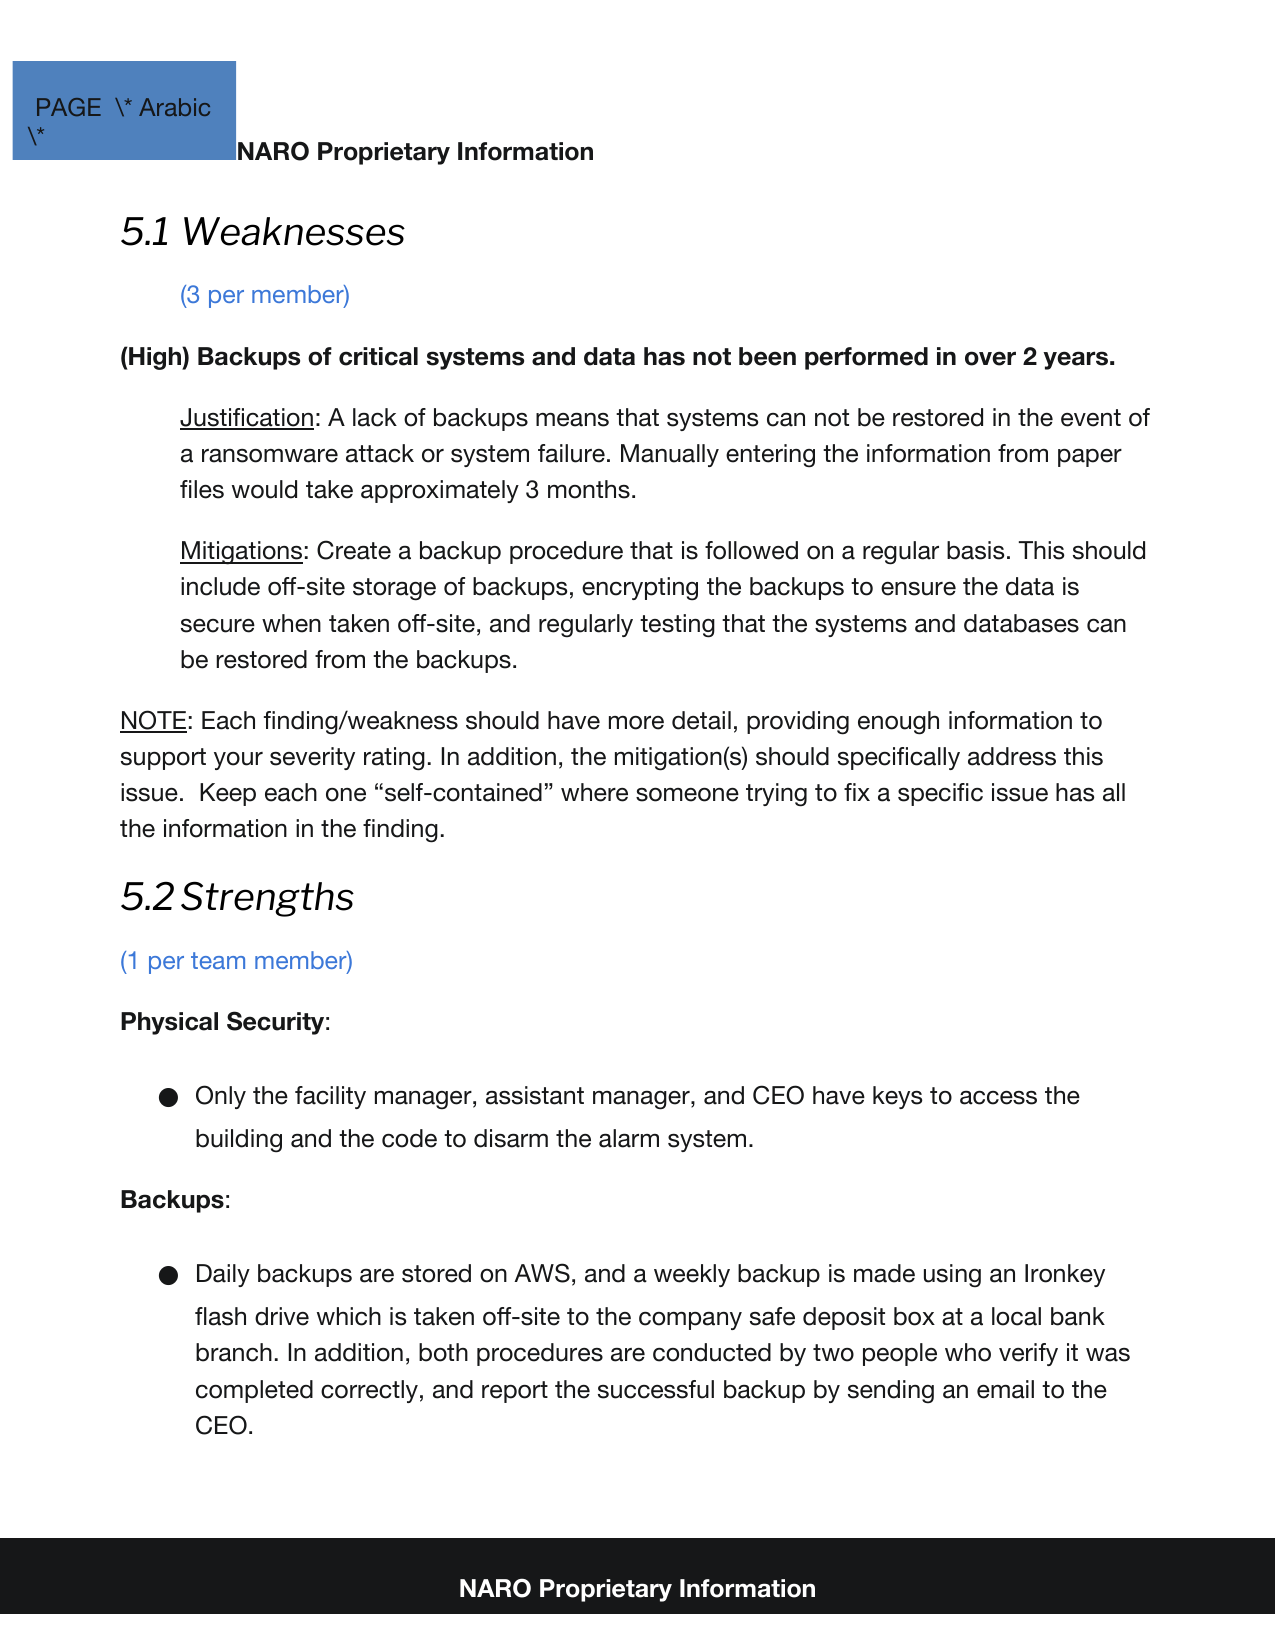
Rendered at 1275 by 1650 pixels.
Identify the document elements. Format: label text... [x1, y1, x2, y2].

text NOTE: Each finding/weakness should have more detail, providing enough information to support your severity rating. In addition, the mitigation(s) should specifically address this issue. Keep each one “self-contained” where someone trying to fix a specific issue has all the information in the finding. [120, 705, 1155, 845]
list Only the facility manager, assistant manager, and CEO have keys to access the building and the code to disarm the alarm system. [157, 1067, 1155, 1154]
text Justification: A lack of backups means that systems can not be restored in the event of a ransomware attack or system failure. Manually entering the information from paper files would take approximately 3 months. [180, 402, 1155, 506]
text Backups: [120, 1184, 1155, 1216]
text (1 per team member) [120, 945, 1155, 976]
subtitle Strengths [120, 874, 1155, 920]
text Mitigations: Create a backup procedure that is followed on a regular basis. This should include off-site storage of backups, encrypting the backups to ensure the data is secure when taken off-site, and regularly testing that the systems and databases can be restored from the backups. [180, 535, 1155, 675]
list Daily backups are stored on AWS, and a weekly backup is made using an Ironkey flash drive which is taken off-site to the company safe deposit box at a local bank branch. In addition, both procedures are conducted by two people who verify it was completed correctly, and report the successful backup by sending an email to the CEO. [157, 1245, 1155, 1441]
subtitle Weaknesses [120, 209, 1155, 254]
text (3 per member) [180, 279, 1155, 311]
text (High) Backups of critical systems and data has not been performed in over 2 years. [120, 341, 1155, 372]
text Physical Security: [120, 1006, 1155, 1037]
